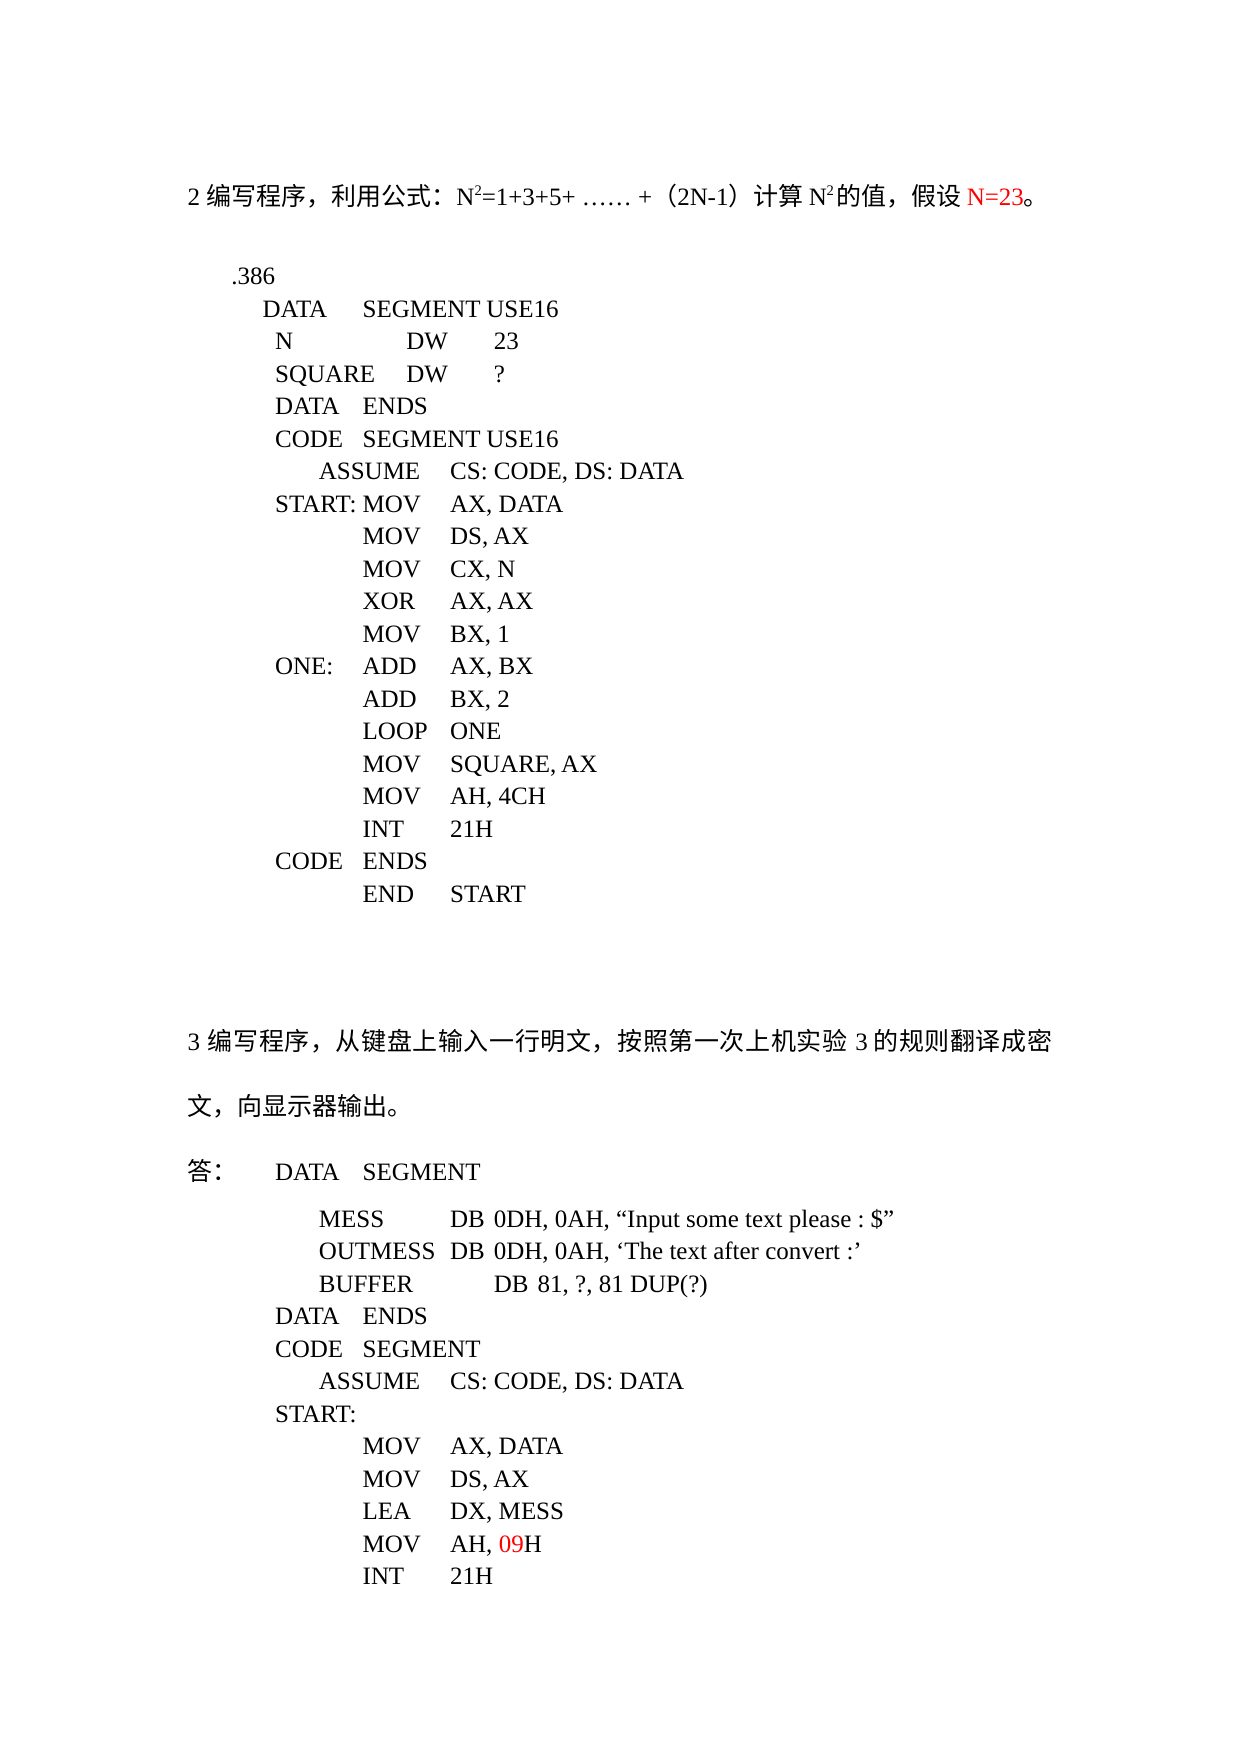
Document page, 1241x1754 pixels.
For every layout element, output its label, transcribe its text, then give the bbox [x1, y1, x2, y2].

text MOV CX, N [187, 552, 1053, 584]
text ASSUME CS: CODE, DS: DATA [187, 1364, 1053, 1397]
text MOV DS, AX [187, 519, 1053, 552]
text OUTMESS DB 0DH, 0AH, ‘The text after convert :’ [187, 1234, 1053, 1267]
text CODE SEGMENT [187, 1332, 1053, 1364]
text ONE: ADD AX, BX [187, 649, 1053, 682]
text 3 编写程序，从键盘上输入一行明文，按照第一次上机实验3的规则翻译成密文，向显示器输出。 [187, 1007, 1053, 1137]
text MOV AH, 09H [187, 1527, 1053, 1559]
text 答： DATA SEGMENT [187, 1137, 1053, 1202]
text MOV AX, DATA [187, 1429, 1053, 1462]
text DATA ENDS [187, 389, 1053, 422]
text DATA ENDS [187, 1299, 1053, 1332]
text ADD BX, 2 [187, 682, 1053, 714]
text LOOP ONE [187, 714, 1053, 747]
text BUFFER DB 81, ?, 81 DUP(?) [275, 1267, 1053, 1299]
text 2 编写程序，利用公式：N2=1+3+5+ …… +（2N-1）计算N2的值，假设N=23。 [187, 162, 1053, 227]
text MOV AH, 4CH [187, 779, 1053, 812]
text CODE ENDS [187, 844, 1053, 877]
text N DW 23 [187, 324, 1053, 357]
text START: [187, 1397, 1053, 1429]
text MESS DB 0DH, 0AH, “Input some text please : $” [187, 1202, 1053, 1234]
text XOR AX, AX [187, 584, 1053, 617]
text ASSUME CS: CODE, DS: DATA [187, 454, 1053, 487]
text MOV SQUARE, AX [187, 747, 1053, 779]
text INT 21H [187, 1559, 1053, 1592]
text .386 [187, 259, 1053, 292]
text END START [187, 877, 1053, 909]
text MOV DS, AX [187, 1462, 1053, 1494]
text MOV BX, 1 [187, 617, 1053, 649]
text CODE SEGMENT USE16 [187, 422, 1053, 454]
text LEA DX, MESS [187, 1494, 1053, 1527]
text DATA SEGMENT USE16 [187, 292, 1053, 324]
text INT 21H [187, 812, 1053, 844]
text START: MOV AX, DATA [187, 487, 1053, 519]
text SQUARE DW ? [187, 357, 1053, 389]
